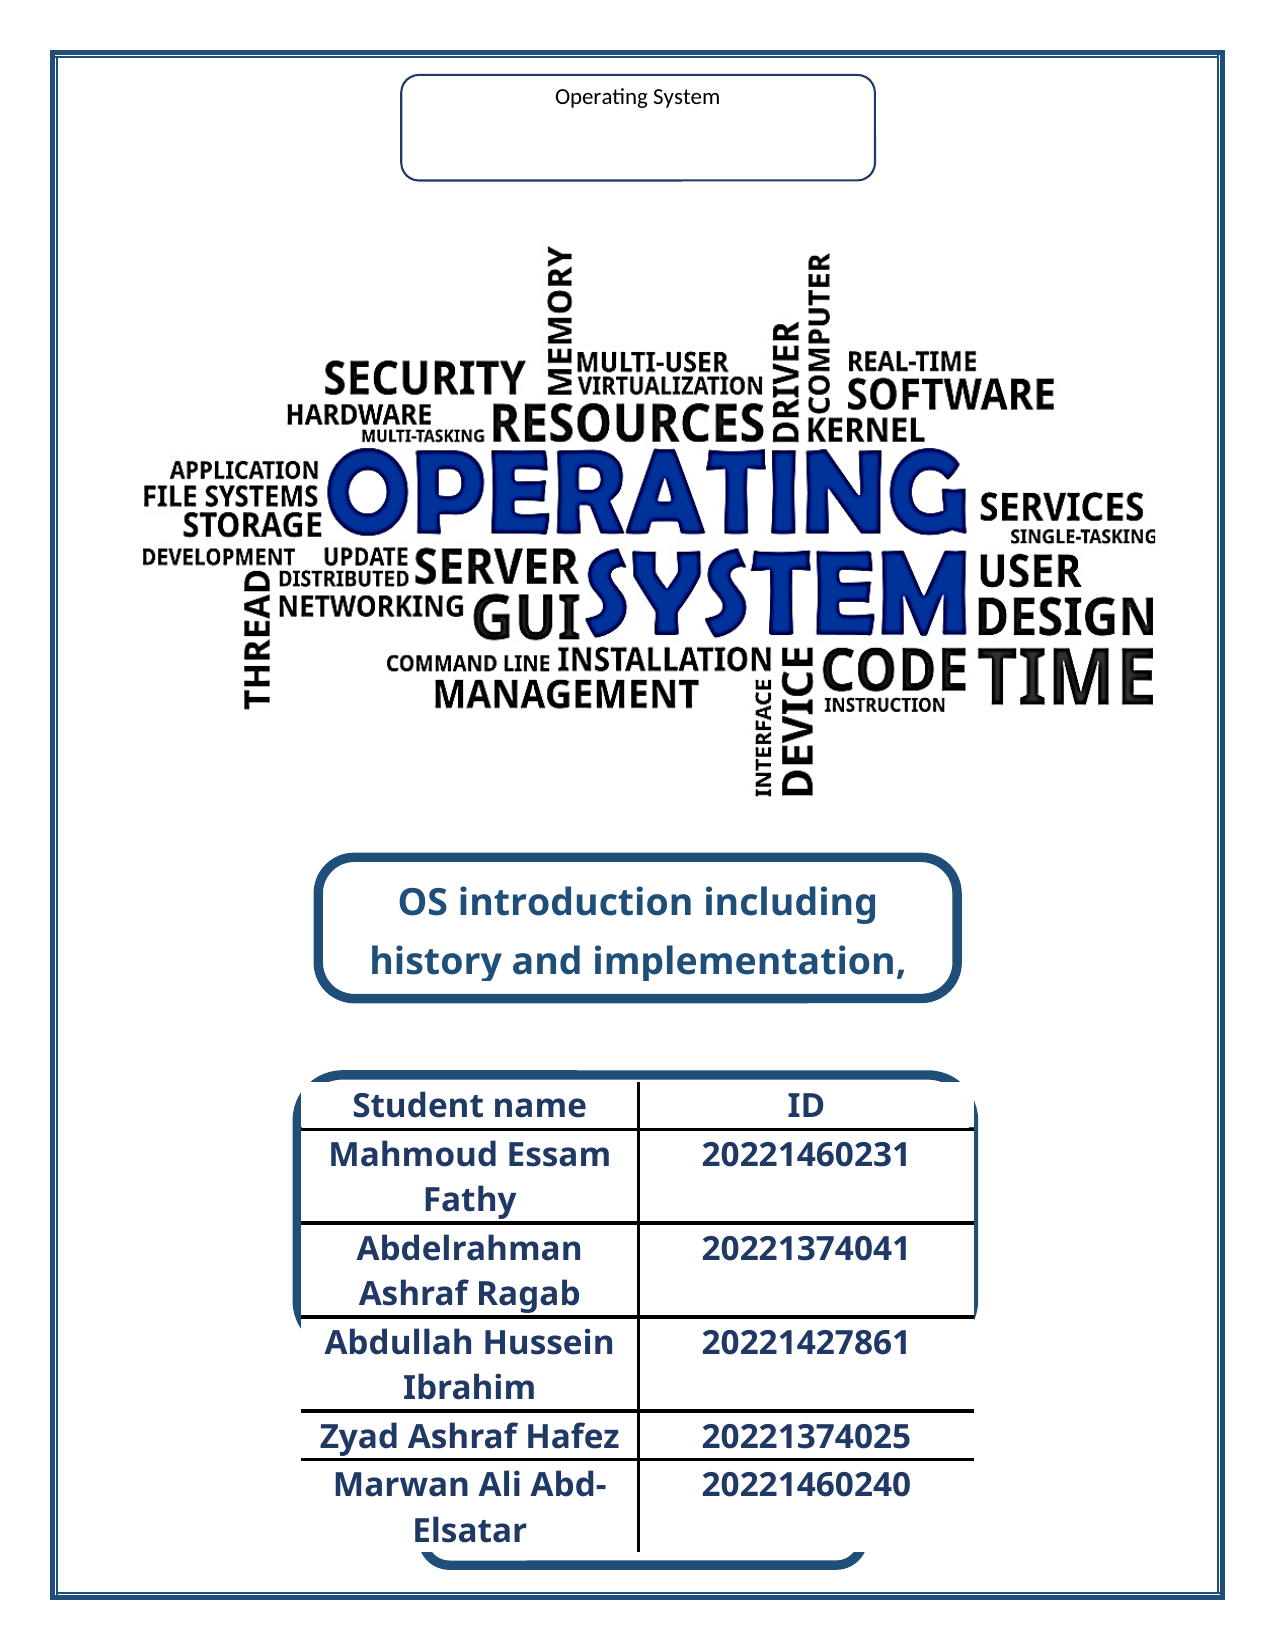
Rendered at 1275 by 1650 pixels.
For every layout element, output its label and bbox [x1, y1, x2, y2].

picture [143, 226, 1156, 823]
